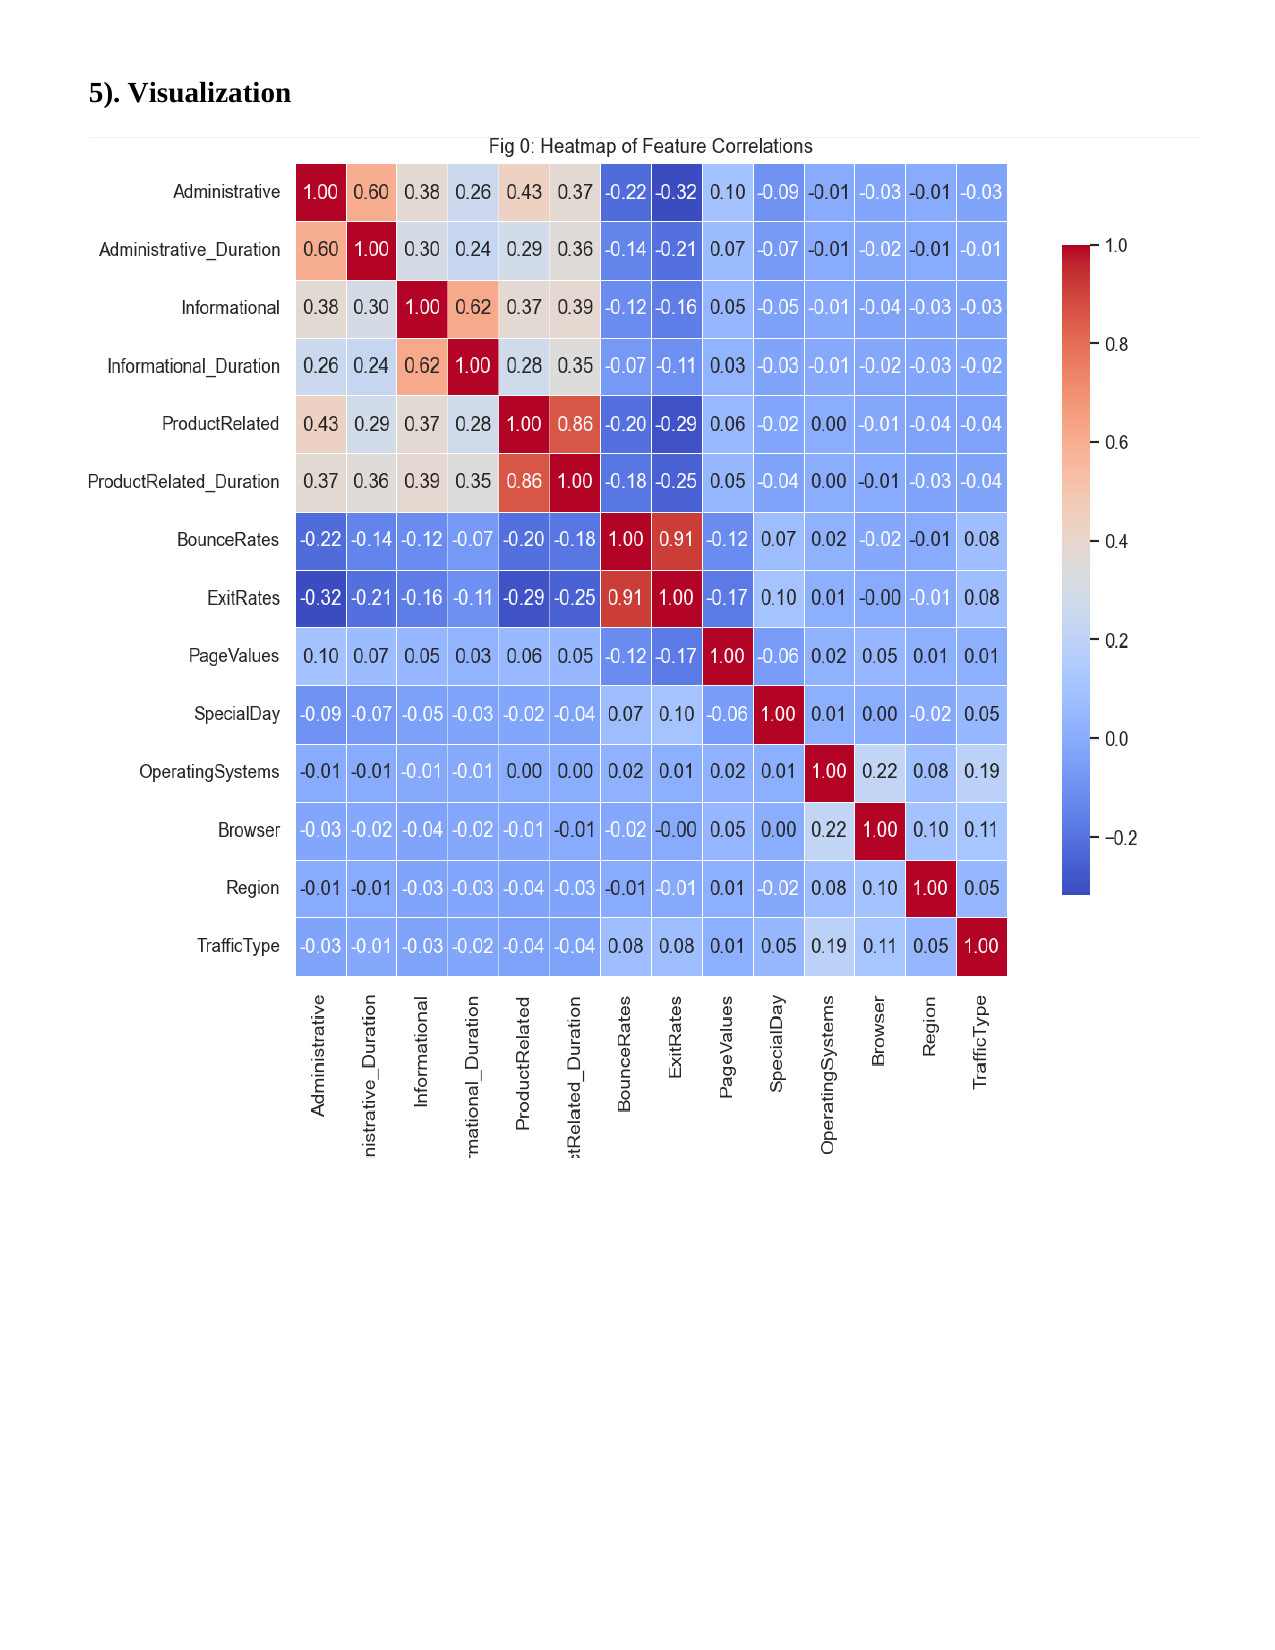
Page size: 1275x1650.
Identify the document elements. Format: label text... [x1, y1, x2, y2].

picture [88, 137, 1200, 1158]
text 5). Visualization [89, 75, 1200, 108]
